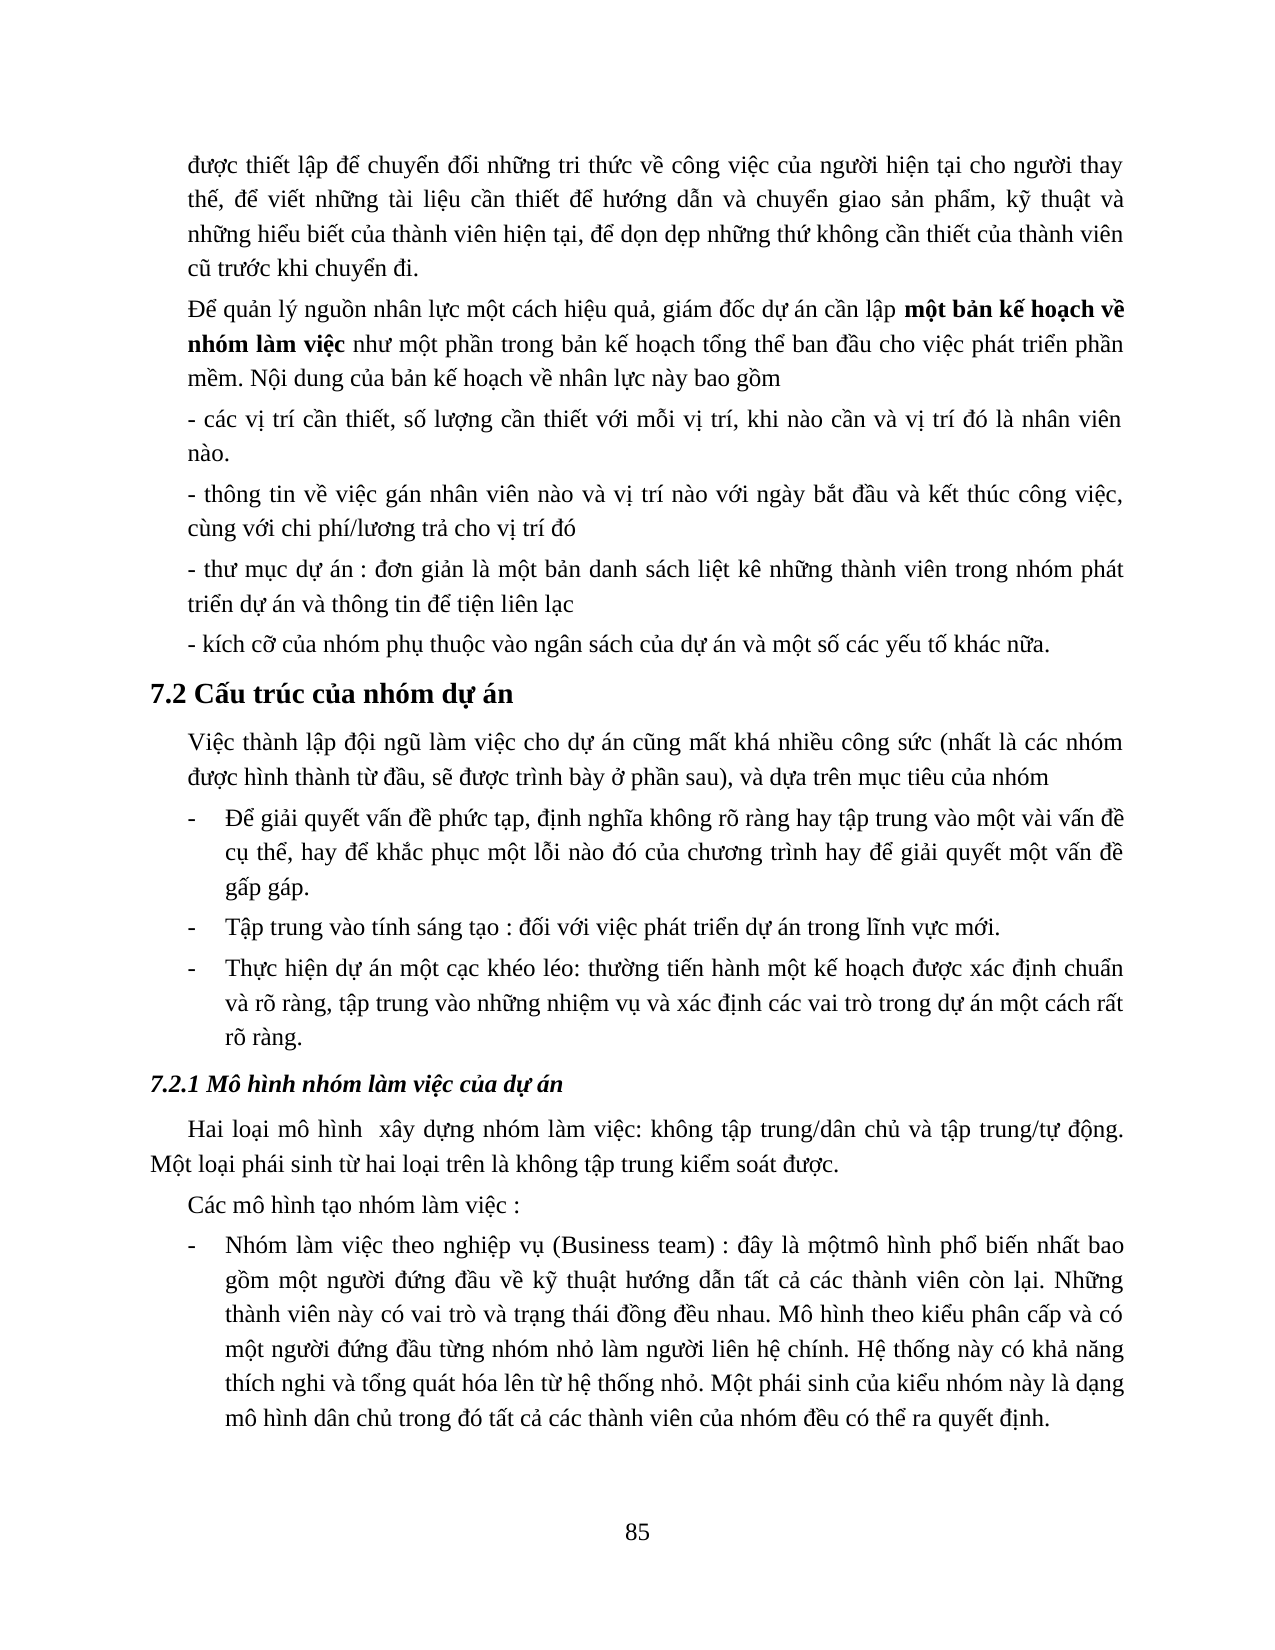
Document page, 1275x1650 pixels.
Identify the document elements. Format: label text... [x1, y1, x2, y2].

list Nhóm làm việc theo nghiệp vụ (Business team) : đây là mộtmô hình phổ biến nhất bao gồm một người đứng đầu về kỹ thuật hướng dẫn tất cả các thành viên còn lại. Những thành viên này có vai trò và trạng thái đồng đều nhau. Mô hình theo kiểu phân cấp và có một người đứng đầu từng nhóm nhỏ làm người liên hệ chính. Hệ thống này có khả năng thích nghi và tổng quát hóa lên từ hệ thống nhỏ. Một phái sinh của kiểu nhóm này là dạng mô hình dân chủ trong đó tất cả các thành viên của nhóm đều có thể ra quyết định. [187, 1231, 1125, 1432]
text - kích cỡ của nhóm phụ thuộc vào ngân sách của dự án và một số các yếu tố khác nữa. [187, 629, 1125, 658]
text Để quản lý nguồn nhân lực một cách hiệu quả, giám đốc dự án cần lập một bản kế hoạch về nhóm làm việc như một phần trong bản kế hoạch tổng thể ban đầu cho việc phát triển phần mềm. Nội dung của bản kế hoạch về nhân lực này bao gồm [187, 294, 1125, 392]
list Để giải quyết vấn đề phức tạp, định nghĩa không rõ ràng hay tập trung vào một vài vấn đề cụ thể, hay để khắc phục một lỗi nào đó của chương trình hay để giải quyết một vấn đề gấp gáp. [187, 803, 1125, 900]
list Tập trung vào tính sáng tạo : đối với việc phát triển dự án trong lĩnh vực mới. [187, 912, 1125, 941]
text - thông tin về việc gán nhân viên nào và vị trí nào với ngày bắt đầu và kết thúc công việc, cùng với chi phí/lương trả cho vị trí đó [187, 479, 1125, 542]
text - các vị trí cần thiết, số lượng cần thiết với mỗi vị trí, khi nào cần và vị trí đó là nhân viên nào. [187, 404, 1125, 467]
text - thư mục dự án : đơn giản là một bản danh sách liệt kê những thành viên trong nhóm phát triển dự án và thông tin để tiện liên lạc [187, 554, 1125, 617]
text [187, 150, 1125, 282]
subtitle 7.2 Cấu trúc của nhóm dự án [150, 676, 1125, 710]
text Các mô hình tạo nhóm làm việc : [150, 1190, 1125, 1218]
subtitle 7.2.1 Mô hình nhóm làm việc của dự án [150, 1069, 1125, 1098]
list Thực hiện dự án một cạc khéo léo: thường tiến hành một kế hoạch được xác định chuẩn và rõ ràng, tập trung vào những nhiệm vụ và xác định các vai trò trong dự án một cách rất rõ ràng. [187, 953, 1125, 1051]
text Việc thành lập đội ngũ làm việc cho dự án cũng mất khá nhiều công sức (nhất là các nhóm được hình thành từ đầu, sẽ được trình bày ở phần sau), và dựa trên mục tiêu của nhóm [187, 727, 1125, 791]
text Hai loại mô hình xây dựng nhóm làm việc: không tập trung/dân chủ và tập trung/tự động. Một loại phái sinh từ hai loại trên là không tập trung kiểm soát được. [150, 1114, 1125, 1178]
